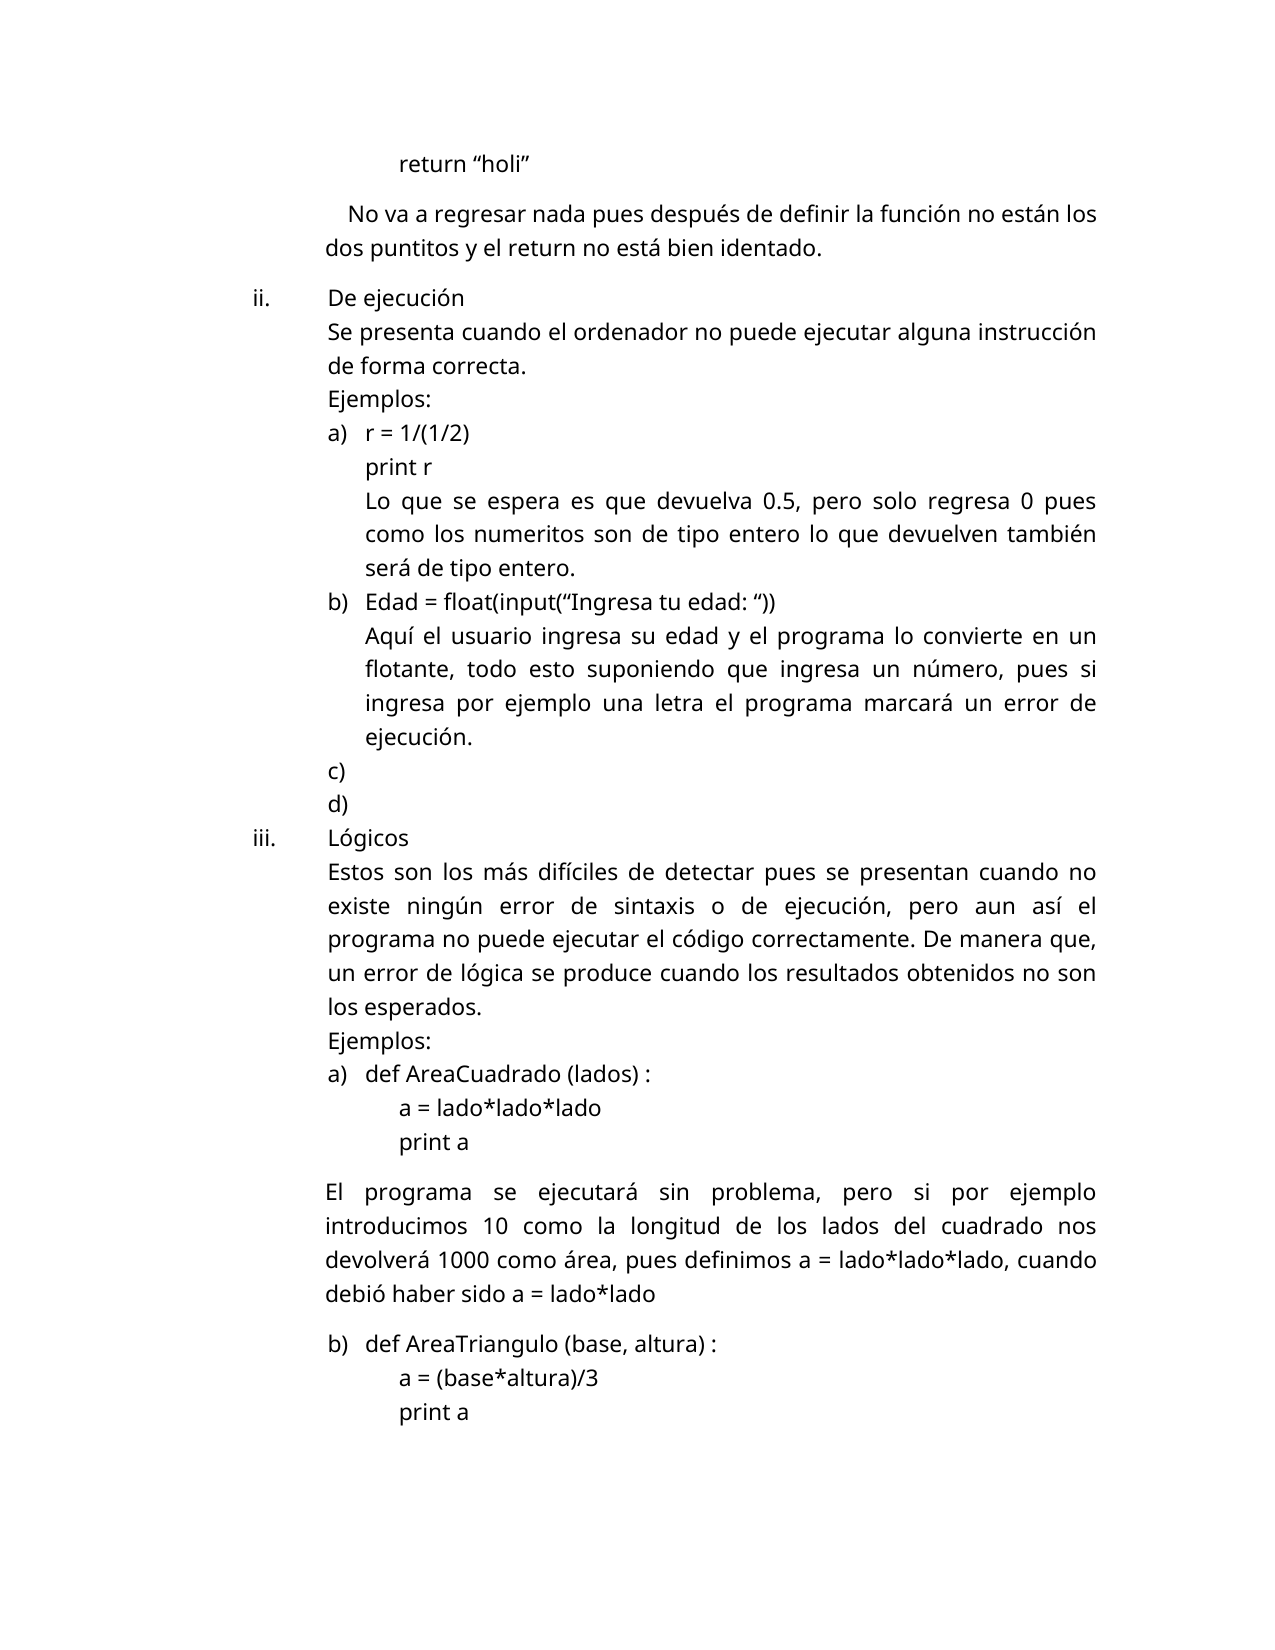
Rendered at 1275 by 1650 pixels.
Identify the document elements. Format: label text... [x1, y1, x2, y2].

list def AreaTriangulo (base, altura) : [327, 1328, 1098, 1359]
list Edad = float(input(“Ingresa tu edad: “)) [327, 586, 1098, 617]
list De ejecución [252, 282, 1098, 313]
list Lo que se espera es que devuelva 0.5, pero solo regresa 0 pues como los numeritos son de tipo entero lo que devuelven también será de tipo entero. [365, 485, 1098, 583]
list r = 1/(1/2) [327, 417, 1098, 448]
list def AreaCuadrado (lados) : [327, 1058, 1098, 1090]
list print a [398, 1396, 1098, 1427]
text El programa se ejecutará sin problema, pero si por ejemplo introducimos 10 como la longitud de los lados del cuadrado nos devolverá 1000 como área, pues definimos a = lado*lado*lado, cuando debió haber sido a = lado*lado [325, 1176, 1098, 1309]
list return “holi” [398, 148, 1098, 179]
list a = lado*lado*lado [398, 1092, 1098, 1123]
list a = (base*altura)/3 [398, 1362, 1098, 1393]
list Ejemplos: [327, 1025, 1098, 1056]
list Se presenta cuando el ordenador no puede ejecutar alguna instrucción de forma correcta. [327, 316, 1098, 381]
list print a [398, 1126, 1098, 1157]
list Lógicos [252, 822, 1098, 853]
list Aquí el usuario ingresa su edad y el programa lo convierte en un flotante, todo esto suponiendo que ingresa un número, pues si ingresa por ejemplo una letra el programa marcará un error de ejecución. [365, 620, 1098, 752]
list Estos son los más difíciles de detectar pues se presentan cuando no existe ningún error de sintaxis o de ejecución, pero aun así el programa no puede ejecutar el código correctamente. De manera que, un error de lógica se produce cuando los resultados obtenidos no son los esperados. [327, 856, 1098, 1022]
list print r [365, 451, 1098, 482]
text No va a regresar nada pues después de definir la función no están los dos puntitos y el return no está bien identado. [325, 198, 1098, 263]
list Ejemplos: [327, 383, 1098, 415]
